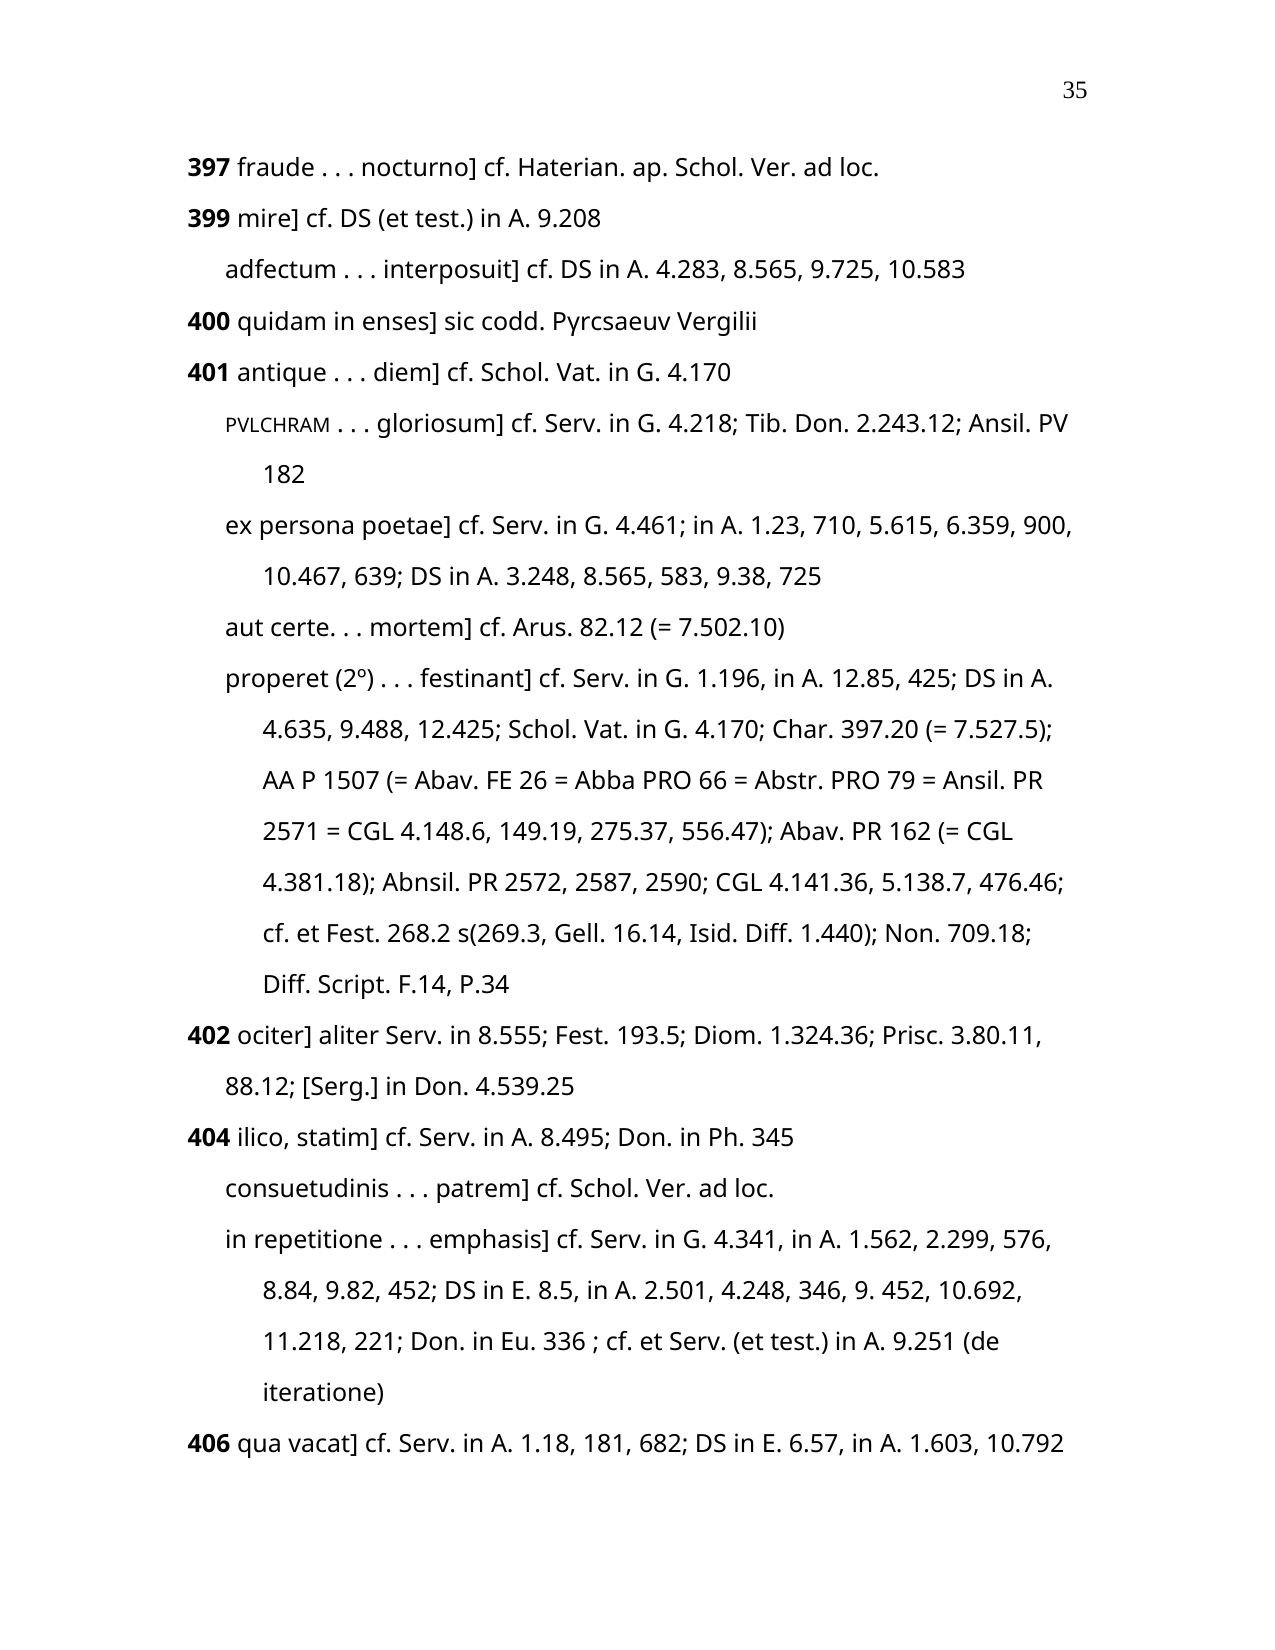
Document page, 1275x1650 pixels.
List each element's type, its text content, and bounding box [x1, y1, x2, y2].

text 400 quidam in enses] sic codd. Pγrcsaeuv Vergilii [187, 303, 1087, 337]
text pvlchram . . . gloriosum] cf. Serv. in G. 4.218; Tib. Don. 2.243.12; Ansil. PV 182 [225, 405, 1087, 490]
text ex persona poetae] cf. Serv. in G. 4.461; in A. 1.23, 710, 5.615, 6.359, 900, 10.467, 639; DS in A. 3.248, 8.565, 583, 9.38, 725 [225, 507, 1087, 592]
text adfectum . . . interposuit] cf. DS in A. 4.283, 8.565, 9.725, 10.583 [225, 252, 1087, 286]
text 402 ociter] aliter Serv. in 8.555; Fest. 193.5; Diom. 1.324.36; Prisc. 3.80.11, 88.12; [Serg.] in Don. 4.539.25 [187, 1018, 1087, 1103]
text aut certe. . . mortem] cf. Arus. 82.12 (= 7.502.10) [225, 609, 1087, 643]
text consuetudinis . . . patrem] cf. Schol. Ver. ad loc. [225, 1171, 1087, 1205]
text 406 qua vacat] cf. Serv. in A. 1.18, 181, 682; DS in E. 6.57, in A. 1.603, 10.792 [187, 1426, 1087, 1460]
text 397 fraude . . . nocturno] cf. Haterian. ap. Schol. Ver. ad loc. [187, 150, 1087, 184]
text in repetitione . . . emphasis] cf. Serv. in G. 4.341, in A. 1.562, 2.299, 576, 8.84, 9.82, 452; DS in E. 8.5, in A. 2.501, 4.248, 346, 9. 452, 10.692, 11.218, 221; Don. in Eu. 336 ; cf. et Serv. (et test.) in A. 9.251 (de iteratione) [225, 1222, 1087, 1409]
text 401 antique . . . diem] cf. Schol. Vat. in G. 4.170 [187, 354, 1087, 388]
text 404 ilico, statim] cf. Serv. in A. 8.495; Don. in Ph. 345 [187, 1120, 1087, 1154]
text properet (2º) . . . festinant] cf. Serv. in G. 1.196, in A. 12.85, 425; DS in A. 4.635, 9.488, 12.425; Schol. Vat. in G. 4.170; Char. 397.20 (= 7.527.5); AA P 1507 (= Abav. FE 26 = Abba PRO 66 = Abstr. PRO 79 = Ansil. PR 2571 = CGL 4.148.6, 149.19, 275.37, 556.47); Abav. PR 162 (= CGL 4.381.18); Abnsil. PR 2572, 2587, 2590; CGL 4.141.36, 5.138.7, 476.46; cf. et Fest. 268.2 s(269.3, Gell. 16.14, Isid. Diff. 1.440); Non. 709.18; Diff. Script. F.14, P.34 [225, 660, 1087, 1001]
text 399 mire] cf. DS (et test.) in A. 9.208 [187, 201, 1087, 235]
